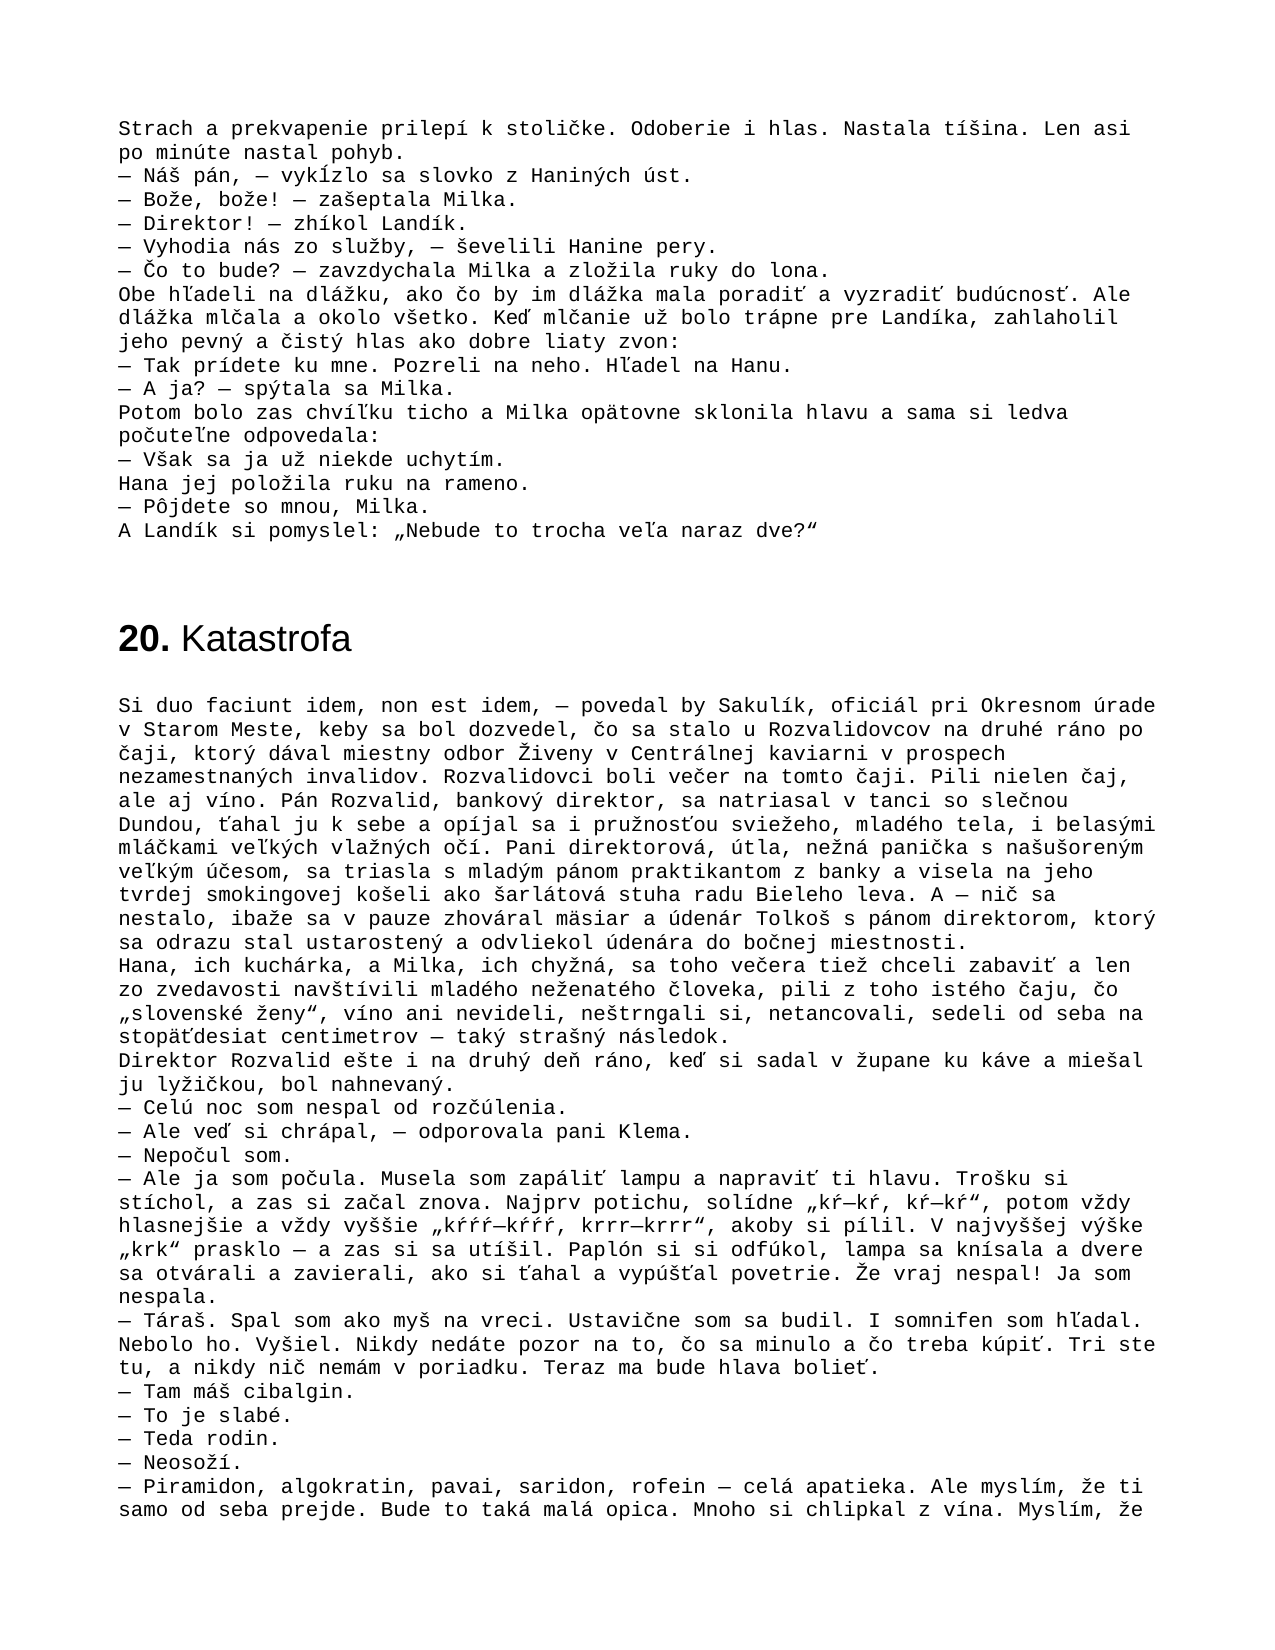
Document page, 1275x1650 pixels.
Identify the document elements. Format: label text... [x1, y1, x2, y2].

text — Bože, bože! — zašeptala Milka. [118, 189, 1157, 213]
text Direktor Rozvalid ešte i na druhý deň ráno, keď si sadal v župane ku káve a miešal ju lyžičkou, bol nahnevaný. [118, 1050, 1157, 1097]
subtitle 20. Katastrofa [118, 616, 1157, 659]
text — Ale ja som počula. Musela som zapáliť lampu a napraviť ti hlavu. Trošku si stíchol, a zas si začal znova. Najprv potichu, solídne „kŕ—kŕ, kŕ—kŕ“, potom vždy hlasnejšie a vždy vyššie „kŕŕŕ—kŕŕŕ, krrr—krrr“, akoby si pílil. V najvyššej výške „krk“ prasklo — a zas si sa utíšil. Paplón si si odfúkol, lampa sa knísala a dvere sa otvárali a zavierali, ako si ťahal a vypúšťal povetrie. Že vraj nespal! Ja som nespala. [118, 1168, 1157, 1310]
text — Však sa ja už niekde uchytím. [118, 449, 1157, 473]
text Hana jej položila ruku na rameno. [118, 473, 1157, 496]
text — Nepočul som. [118, 1144, 1157, 1168]
text — Táraš. Spal som ako myš na vreci. Ustavične som sa budil. I somnifen som hľadal. Nebolo ho. Vyšiel. Nikdy nedáte pozor na to, čo sa minulo a čo treba kúpiť. Tri ste tu, a nikdy nič nemám v poriadku. Teraz ma bude hlava bolieť. [118, 1310, 1157, 1381]
text — Teda rodin. [118, 1428, 1157, 1452]
text — Direktor! — zhíkol Landík. [118, 213, 1157, 236]
text Hana, ich kuchárka, a Milka, ich chyžná, sa toho večera tiež chceli zabaviť a len zo zvedavosti navštívili mladého neženatého človeka, pili z toho istého čaju, čo „slovenské ženy“, víno ani nevideli, neštrngali si, netancovali, sedeli od seba na stopäťdesiat centimetrov — taký strašný následok. [118, 955, 1157, 1050]
text — Neosoží. [118, 1452, 1157, 1476]
text — Tak prídete ku mne. Pozreli na neho. Hľadel na Hanu. [118, 354, 1157, 378]
text Strach a prekvapenie prilepí k stoličke. Odoberie i hlas. Nastala tíšina. Len asi po minúte nastal pohyb. [118, 118, 1157, 165]
text Si duo faciunt idem, non est idem, — povedal by Sakulík, oficiál pri Okresnom úrade v Starom Meste, keby sa bol dozvedel, čo sa stalo u Rozvalidovcov na druhé ráno po čaji, ktorý dával miestny odbor Živeny v Centrálnej kaviarni v prospech nezamestnaných invalidov. Rozvalidovci boli večer na tomto čaji. Pili nielen čaj, ale aj víno. Pán Rozvalid, bankový direktor, sa natriasal v tanci so slečnou Dundou, ťahal ju k sebe a opíjal sa i pružnosťou sviežeho, mladého tela, i belasými mláčkami veľkých vlažných očí. Pani direktorová, útla, nežná panička s našušoreným veľkým účesom, sa triasla s mladým pánom praktikantom z banky a visela na jeho tvrdej smokingovej košeli ako šarlátová stuha radu Bieleho leva. A — nič sa nestalo, ibaže sa v pauze zhováral mäsiar a údenár Tolkoš s pánom direktorom, ktorý sa odrazu stal ustarostený a odvliekol údenára do bočnej miestnosti. [118, 695, 1157, 955]
text — Pôjdete so mnou, Milka. [118, 496, 1157, 520]
text Obe hľadeli na dlážku, ako čo by im dlážka mala poradiť a vyzradiť budúcnosť. Ale dlážka mlčala a okolo všetko. Keď mlčanie už bolo trápne pre Landíka, zahlaholil jeho pevný a čistý hlas ako dobre liaty zvon: [118, 284, 1157, 354]
text — Ale veď si chrápal, — odporovala pani Klema. [118, 1121, 1157, 1144]
text A Landík si pomyslel: „Nebude to trocha veľa naraz dve?“ [118, 520, 1157, 544]
text — Tam máš cibalgin. [118, 1381, 1157, 1405]
text — A ja? — spýtala sa Milka. [118, 378, 1157, 402]
text Potom bolo zas chvíľku ticho a Milka opätovne sklonila hlavu a sama si ledva počuteľne odpovedala: [118, 402, 1157, 449]
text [118, 1476, 1157, 1523]
text — Čo to bude? — zavzdychala Milka a zložila ruky do lona. [118, 260, 1157, 284]
text — Náš pán, — vykĺzlo sa slovko z Haniných úst. [118, 165, 1157, 189]
text — Celú noc som nespal od rozčúlenia. [118, 1097, 1157, 1121]
text — Vyhodia nás zo služby, — ševelili Hanine pery. [118, 236, 1157, 260]
text — To je slabé. [118, 1405, 1157, 1428]
